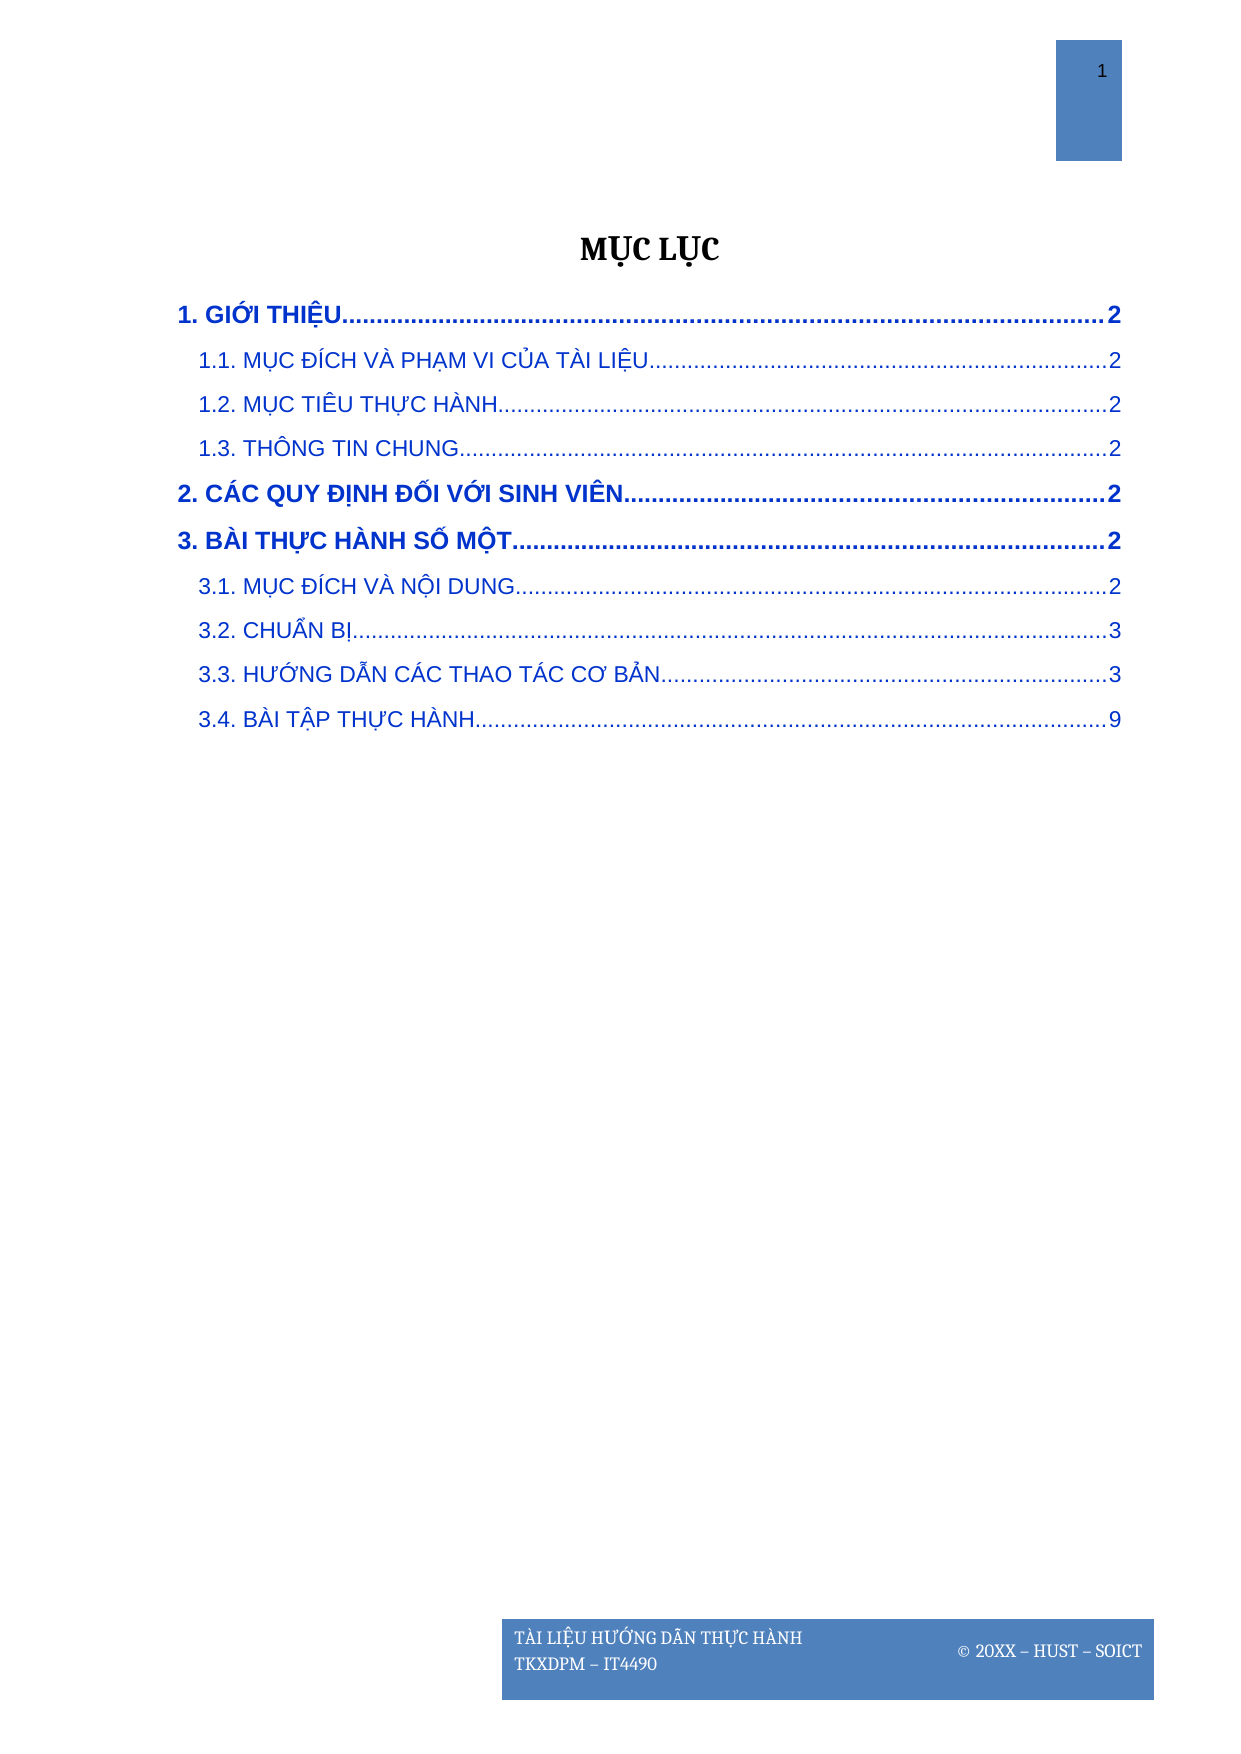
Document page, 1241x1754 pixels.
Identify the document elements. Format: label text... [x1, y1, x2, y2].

text 3.1. MỤC ĐÍCH VÀ NỘI DUNG 2 [198, 573, 1122, 600]
text 1.1. MỤC ĐÍCH và phẠm vi CỦA TÀI LIỆU 2 [198, 347, 1122, 373]
text 3. BÀI THỰC HÀNH SỐ MỘT 2 [177, 526, 1122, 555]
text 3.2. CHUẨN BỊ 3 [198, 617, 1122, 644]
text 3.4. Bài tập thực hành 9 [198, 706, 1122, 732]
text 2. các quy đỊnh ĐỐI VỚI SINH VIÊN 2 [177, 479, 1122, 508]
text 1. GIỚI THIỆU 2 [177, 300, 1122, 329]
text MỤC LỤC [177, 138, 1122, 268]
text 1.3. THÔNG TIN CHUNG 2 [198, 435, 1122, 462]
text 1.2. MỤC TIÊU THỰC HÀNH 2 [198, 391, 1122, 418]
text 3.3. Hướng dẫn các thao tác cơ bản 3 [198, 661, 1122, 688]
